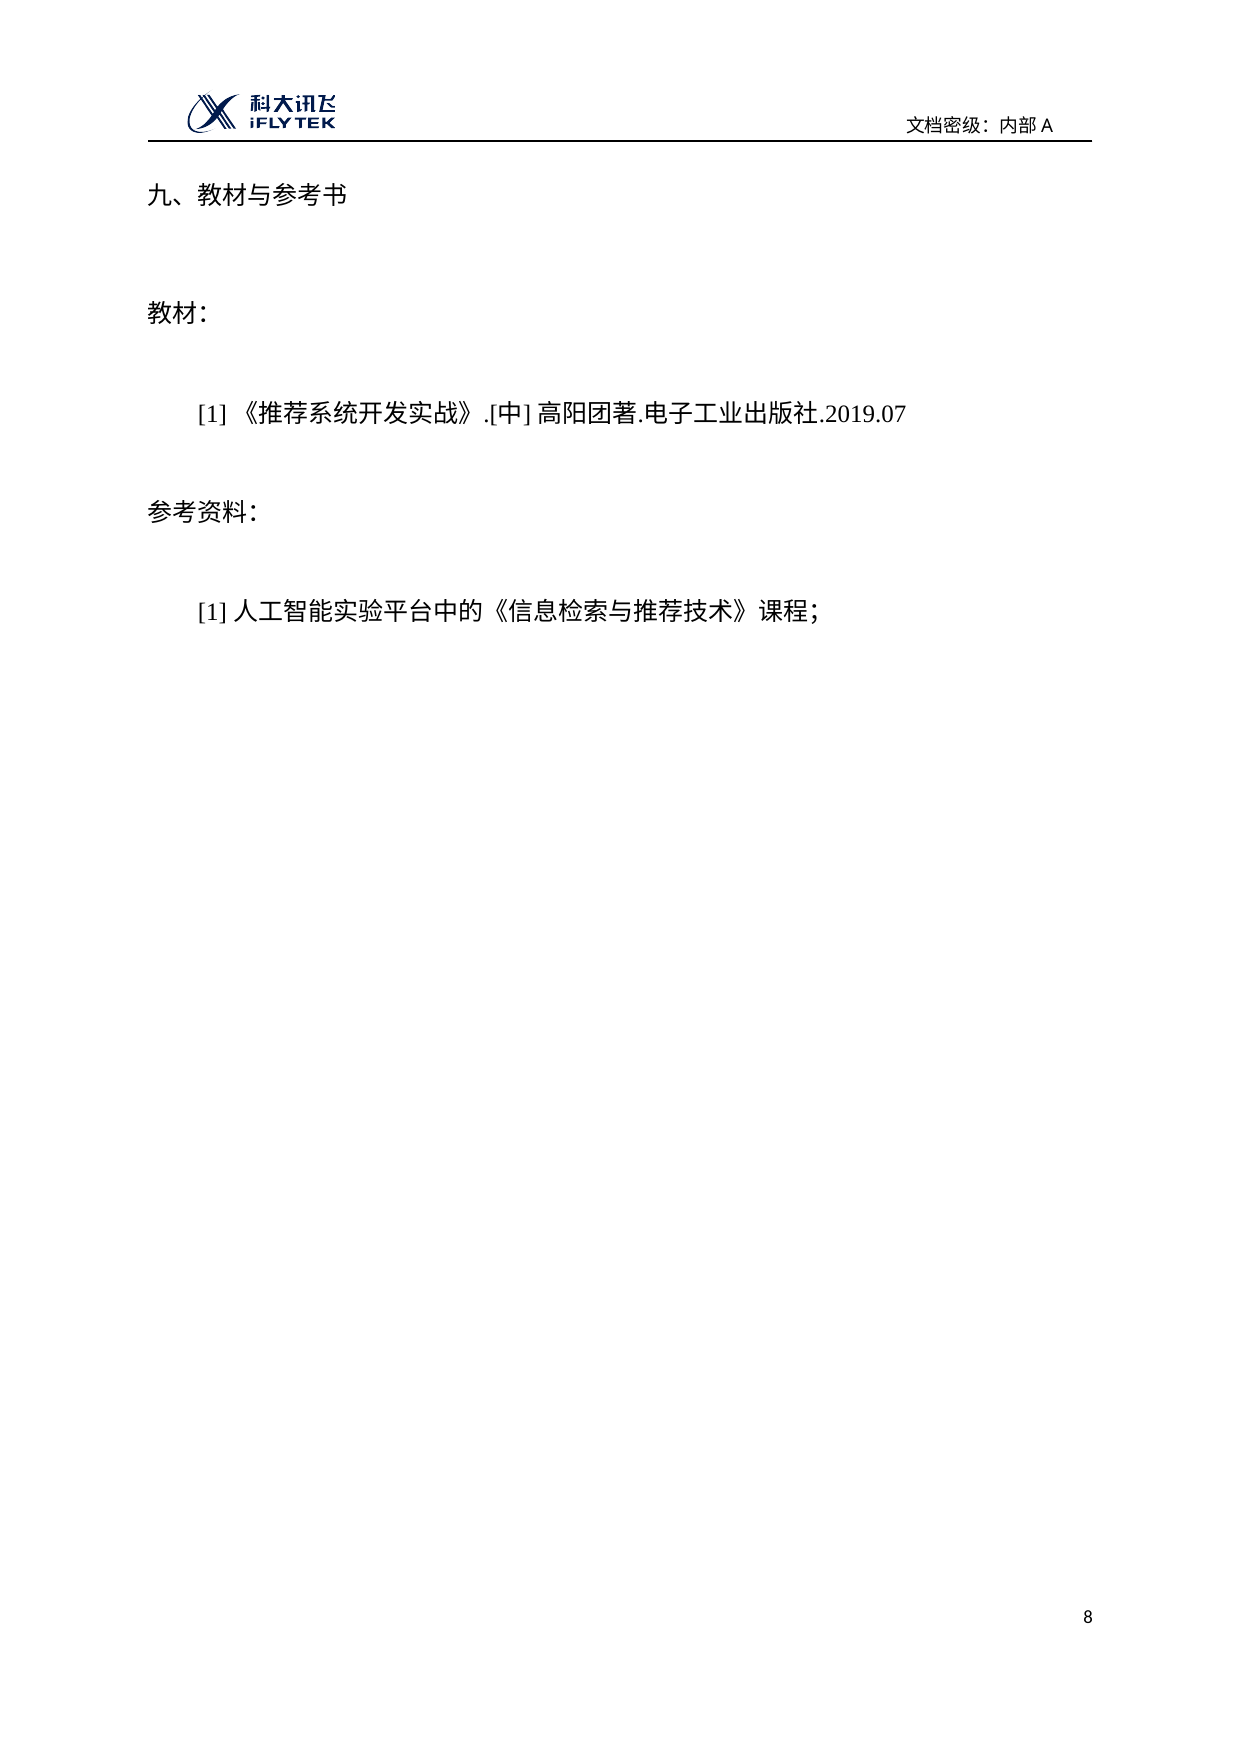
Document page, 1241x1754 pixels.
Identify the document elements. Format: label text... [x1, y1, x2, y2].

text 参考资料： [148, 478, 1092, 543]
text 教材： [148, 279, 1092, 344]
subtitle 九、教材与参考书 [148, 161, 1092, 226]
list 人工智能实验平台中的《信息检索与推荐技术》课程； [148, 577, 1092, 642]
picture [187, 88, 335, 133]
text [1] 《推荐系统开发实战》.[中] 高阳团著.电子工业出版社.2019.07 [148, 379, 1092, 444]
